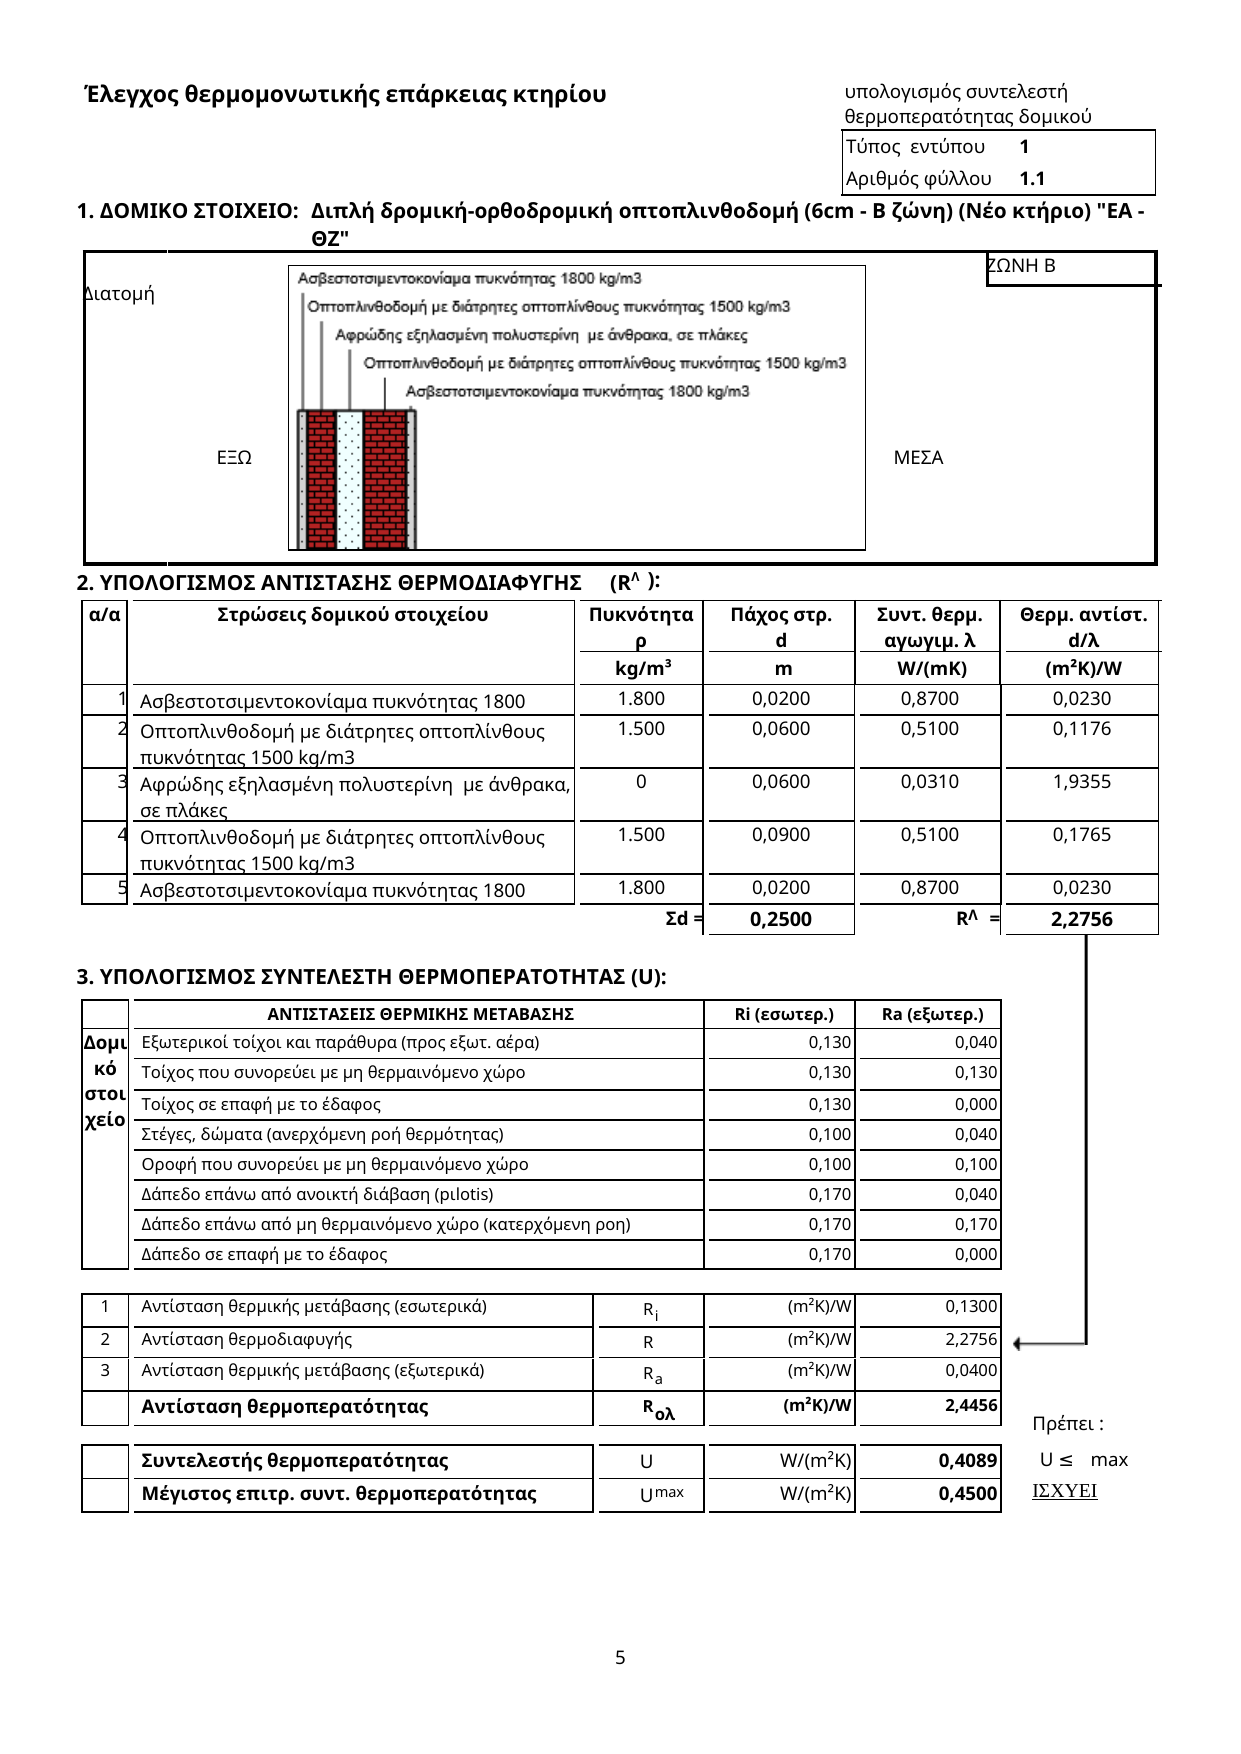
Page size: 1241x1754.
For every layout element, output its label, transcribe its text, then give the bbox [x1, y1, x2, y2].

text 0,130 [868, 1061, 997, 1083]
text 0,0400 [868, 1358, 997, 1381]
picture [1012, 935, 1088, 1351]
text 3. ΥΠΟΛΟΓΙΣΜΟΣ ΣΥΝΤΕΛΕΣΤΗ ΘΕΡΜΟΠΕΡΑΤΟΤΗΤΑΣ (U): [76, 962, 703, 990]
text 0 [580, 769, 702, 794]
text R [606, 1331, 653, 1353]
text 0,0200 [709, 685, 853, 711]
text Συντελεστής θερμοπερατότητας [141, 1447, 589, 1473]
text Θερμ. αντίστ. d/λ [1006, 601, 1162, 651]
text R [606, 1298, 653, 1321]
text Ra (εξωτερ.) [868, 1002, 997, 1025]
text Σd = [76, 905, 704, 931]
text α/α [83, 601, 126, 627]
text (m²K)/W [717, 1295, 851, 1318]
text a [654, 1369, 700, 1389]
text Πάχος στρ. d [708, 601, 854, 651]
text W/(mK) [863, 655, 1001, 681]
text U [606, 1449, 653, 1474]
text 2. ΥΠΟΛΟΓΙΣΜΟΣ ΑΝΤΙΣΤΑΣΗΣ ΘΕΡΜΟΔΙΑΦΥΓΗΣ [76, 568, 605, 597]
text 0,170 [717, 1242, 851, 1265]
text 1.800 [580, 685, 702, 711]
text m [711, 655, 856, 681]
text 1.500 [580, 716, 702, 741]
text Τοίχος που συνορεύει με μη θερμαινόμενο χώρο [141, 1061, 700, 1083]
text i [654, 1305, 700, 1325]
text 3 [86, 1358, 125, 1381]
text (m²K)/W [717, 1328, 851, 1350]
text 0,1176 [1006, 716, 1158, 741]
text 0,0200 [709, 874, 853, 900]
text 2,2756 [1006, 905, 1158, 932]
text 0,040 [868, 1182, 997, 1205]
text 0,0310 [860, 769, 1000, 794]
text Εξωτερικοί τοίχοι και παράθυρα (προς εξωτ. αέρα) [141, 1031, 700, 1053]
text ΑΝΤΙΣΤΑΣΕΙΣ ΘΕΡΜΙΚΗΣ ΜΕΤΑΒΑΣΗΣ [141, 1002, 700, 1025]
text 0,170 [717, 1212, 851, 1235]
text 0,000 [868, 1092, 997, 1115]
text 0,2500 [709, 905, 853, 932]
text 0,100 [868, 1152, 997, 1175]
text Στέγες, δώματα (ανερχόμενη ροή θερμότητας) [141, 1122, 700, 1145]
text kg/m³ [583, 655, 704, 681]
text Δάπεδο επάνω από ανοικτή διάβαση (pιlotis) [141, 1182, 700, 1205]
text 0,5100 [860, 822, 1000, 847]
text 0,0600 [709, 716, 853, 741]
text 0,0230 [1006, 874, 1158, 900]
text 0,1300 [868, 1295, 997, 1318]
text 1.800 [580, 874, 702, 900]
text ΕΞΩ [190, 444, 252, 469]
text 0,0900 [709, 822, 853, 847]
text 5 [76, 1644, 1164, 1670]
text Έλεγχος θερμομονωτικής επάρκειας κτηρίου [84, 78, 829, 109]
text Τοίχος σε επαφή με το έδαφος [141, 1092, 700, 1115]
text ): [647, 566, 677, 594]
text 0,8700 [860, 685, 1000, 711]
text ΙΣΧΥΕΙ [1032, 1479, 1156, 1502]
text Αφρώδης εξηλασμένη πολυστερίνη με άνθρακα, σε πλάκες [140, 772, 578, 820]
text 1.1 [1019, 166, 1152, 191]
text 0,040 [868, 1031, 997, 1053]
text Αντίσταση θερμικής μετάβασης (εξωτερικά) [141, 1358, 589, 1381]
text 0,130 [717, 1092, 851, 1115]
text Αριθμός φύλλου [846, 166, 1004, 191]
text 4 [78, 822, 128, 847]
text 1 [1019, 134, 1152, 159]
text Δομικό στοιχείο [83, 1029, 128, 1131]
text Αντίσταση θερμοπερατότητας [141, 1393, 589, 1419]
text U [606, 1482, 653, 1508]
text (R [605, 568, 631, 597]
text Συντ. θερμ. αγωγιμ. λ [860, 601, 999, 651]
text Μέγιστος επιτρ. συντ. θερμοπερατότητας [141, 1481, 589, 1506]
text 0,100 [717, 1122, 851, 1145]
text 0,040 [868, 1122, 997, 1145]
text ΜΕΣΑ [893, 444, 955, 469]
text 0,130 [717, 1031, 851, 1053]
text Πυκνότητα ρ [580, 601, 702, 651]
text 1 [86, 1295, 125, 1318]
text 0,170 [717, 1182, 851, 1205]
text 0,1765 [1006, 822, 1158, 847]
text 1. ΔΟΜΙΚΟ ΣΤΟΙΧΕΙΟ: [76, 196, 311, 224]
text max [654, 1482, 700, 1502]
text U ≤ U [1039, 1446, 1090, 1473]
text 0,8700 [860, 874, 1000, 900]
text 5 [78, 874, 128, 900]
text 2 [86, 1328, 125, 1350]
text Διατομή [82, 253, 167, 306]
text W/(m²K) [717, 1447, 851, 1473]
text 1 [78, 685, 128, 711]
text 1.500 [580, 822, 702, 847]
text Αντίσταση θερμικής μετάβασης (εσωτερικά) [141, 1295, 589, 1318]
text 2,4456 [868, 1393, 997, 1416]
text 0,000 [868, 1242, 997, 1265]
text 1,9355 [1006, 769, 1158, 794]
text 0,130 [717, 1061, 851, 1083]
text Οπτοπλινθοδομή με διάτρητες οπτοπλίνθους πυκνότητας 1500 kg/m3 [140, 719, 578, 767]
text Οπτοπλινθοδομή με διάτρητες οπτοπλίνθους πυκνότητας 1500 kg/m3 [140, 824, 578, 873]
text (m²K)/W [717, 1358, 851, 1381]
picture [289, 266, 865, 549]
text R [606, 1361, 653, 1384]
text 2 [78, 716, 128, 741]
text Διπλή δρομική-ορθοδρομική οπτοπλινθοδομή (6cm - Β ζώνη) (Νέο κτήριο) "ΕΑ - ΘΖ" [311, 196, 1164, 249]
text 3 [78, 769, 128, 794]
text R [860, 905, 968, 931]
text Τύπος εντύπου [846, 134, 1004, 159]
text (m²K)/W [717, 1393, 851, 1416]
text (m²K)/W [1008, 655, 1159, 681]
text 0,5100 [860, 716, 1000, 741]
text 0,170 [868, 1212, 997, 1235]
text 0,100 [717, 1152, 851, 1175]
text 0,0230 [1006, 685, 1158, 711]
text Ri (εσωτερ.) [717, 1002, 851, 1025]
text W/(m²K) [717, 1481, 851, 1506]
text max [1090, 1446, 1157, 1471]
text Ασβεστοτσιμεντοκονίαμα πυκνότητας 1800 kg/m3 [140, 688, 578, 714]
text 0,4500 [868, 1481, 997, 1506]
text ΖΩΝΗ Β [985, 252, 1159, 278]
text R [606, 1395, 653, 1417]
text Αντίσταση θερμοδιαφυγής [141, 1328, 589, 1350]
text Οροφή που συνορεύει με μη θερμαινόμενο χώρο [141, 1152, 700, 1175]
text Στρώσεις δομικού στοιχείου [132, 601, 573, 627]
text 0,4089 [868, 1447, 997, 1473]
text υπολογισμός συντελεστή θερμοπερατότητας δομικού στοιχείου [844, 78, 1157, 126]
text Δάπεδο σε επαφή με το έδαφος [141, 1242, 700, 1265]
text Δάπεδο επάνω από μη θερμαινόμενο χώρο (κατερχόμενη ροη) [141, 1212, 700, 1235]
text Πρέπει : [1032, 1410, 1156, 1436]
text 0,0600 [709, 769, 853, 794]
text 2,2756 [868, 1328, 997, 1350]
text ολ [654, 1402, 700, 1425]
text Ασβεστοτσιμεντοκονίαμα πυκνότητας 1800 kg/m3 [140, 877, 578, 903]
text Λ [968, 905, 989, 925]
